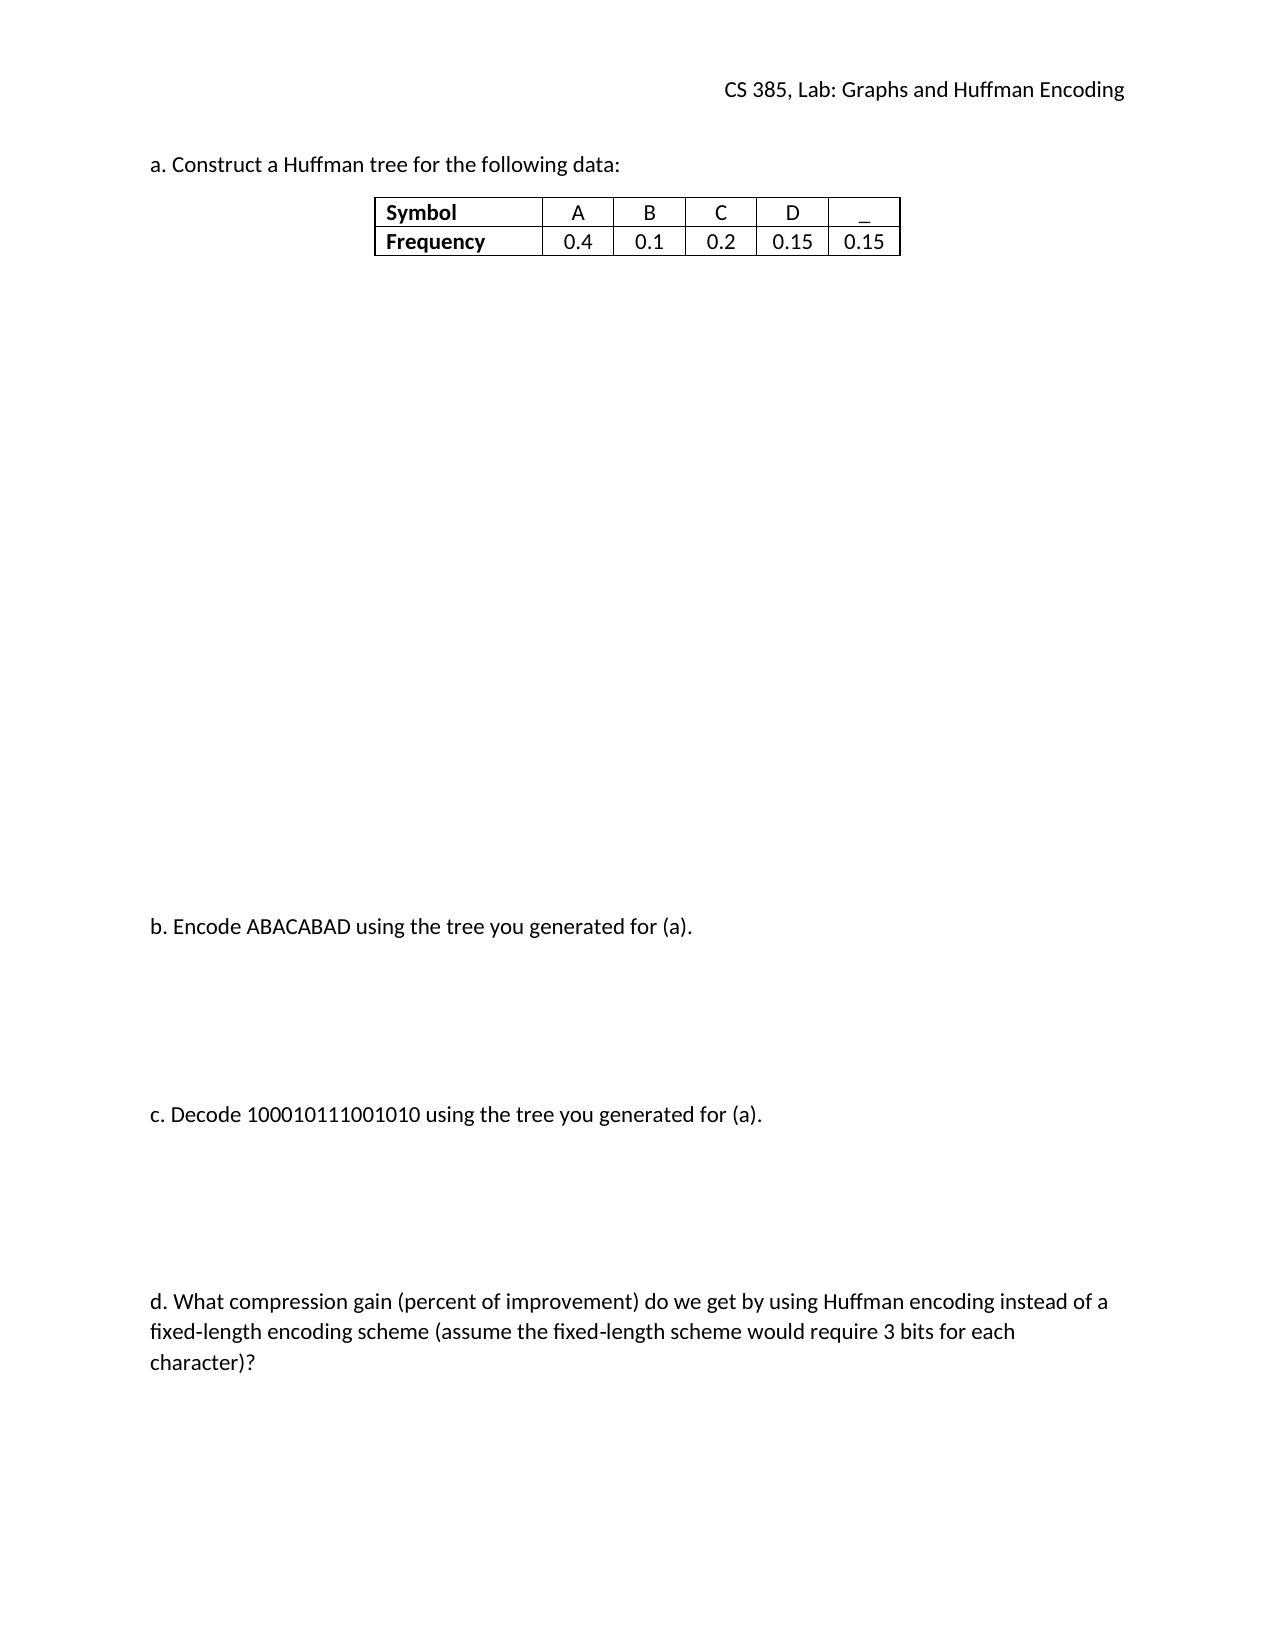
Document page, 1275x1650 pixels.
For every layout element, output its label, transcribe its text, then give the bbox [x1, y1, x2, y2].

table_header _ [829, 198, 899, 226]
table_cell 0.2 [686, 227, 756, 255]
table_cell 0.1 [614, 227, 685, 255]
table_header Symbol [376, 198, 542, 226]
table_header C [686, 198, 756, 226]
text d. What compression gain (percent of improvement) do we get by using Huffman encoding instead of a fixed‐length encoding scheme (assume the fixed‐length scheme would require 3 bits for each character)? [150, 1287, 1125, 1376]
text c. Decode 100010111001010 using the tree you generated for (a). [150, 1100, 1125, 1128]
table_cell 0.15 [829, 227, 899, 255]
table_cell 0.4 [543, 227, 613, 255]
table_header B [614, 198, 685, 226]
text b. Encode ABACABAD using the tree you generated for (a). [150, 912, 1125, 940]
table_header A [543, 198, 613, 226]
table_cell 0.15 [757, 227, 828, 255]
table_cell Frequency [376, 227, 542, 255]
text a. Construct a Huffman tree for the following data: [150, 150, 1125, 178]
table_header D [757, 198, 828, 226]
